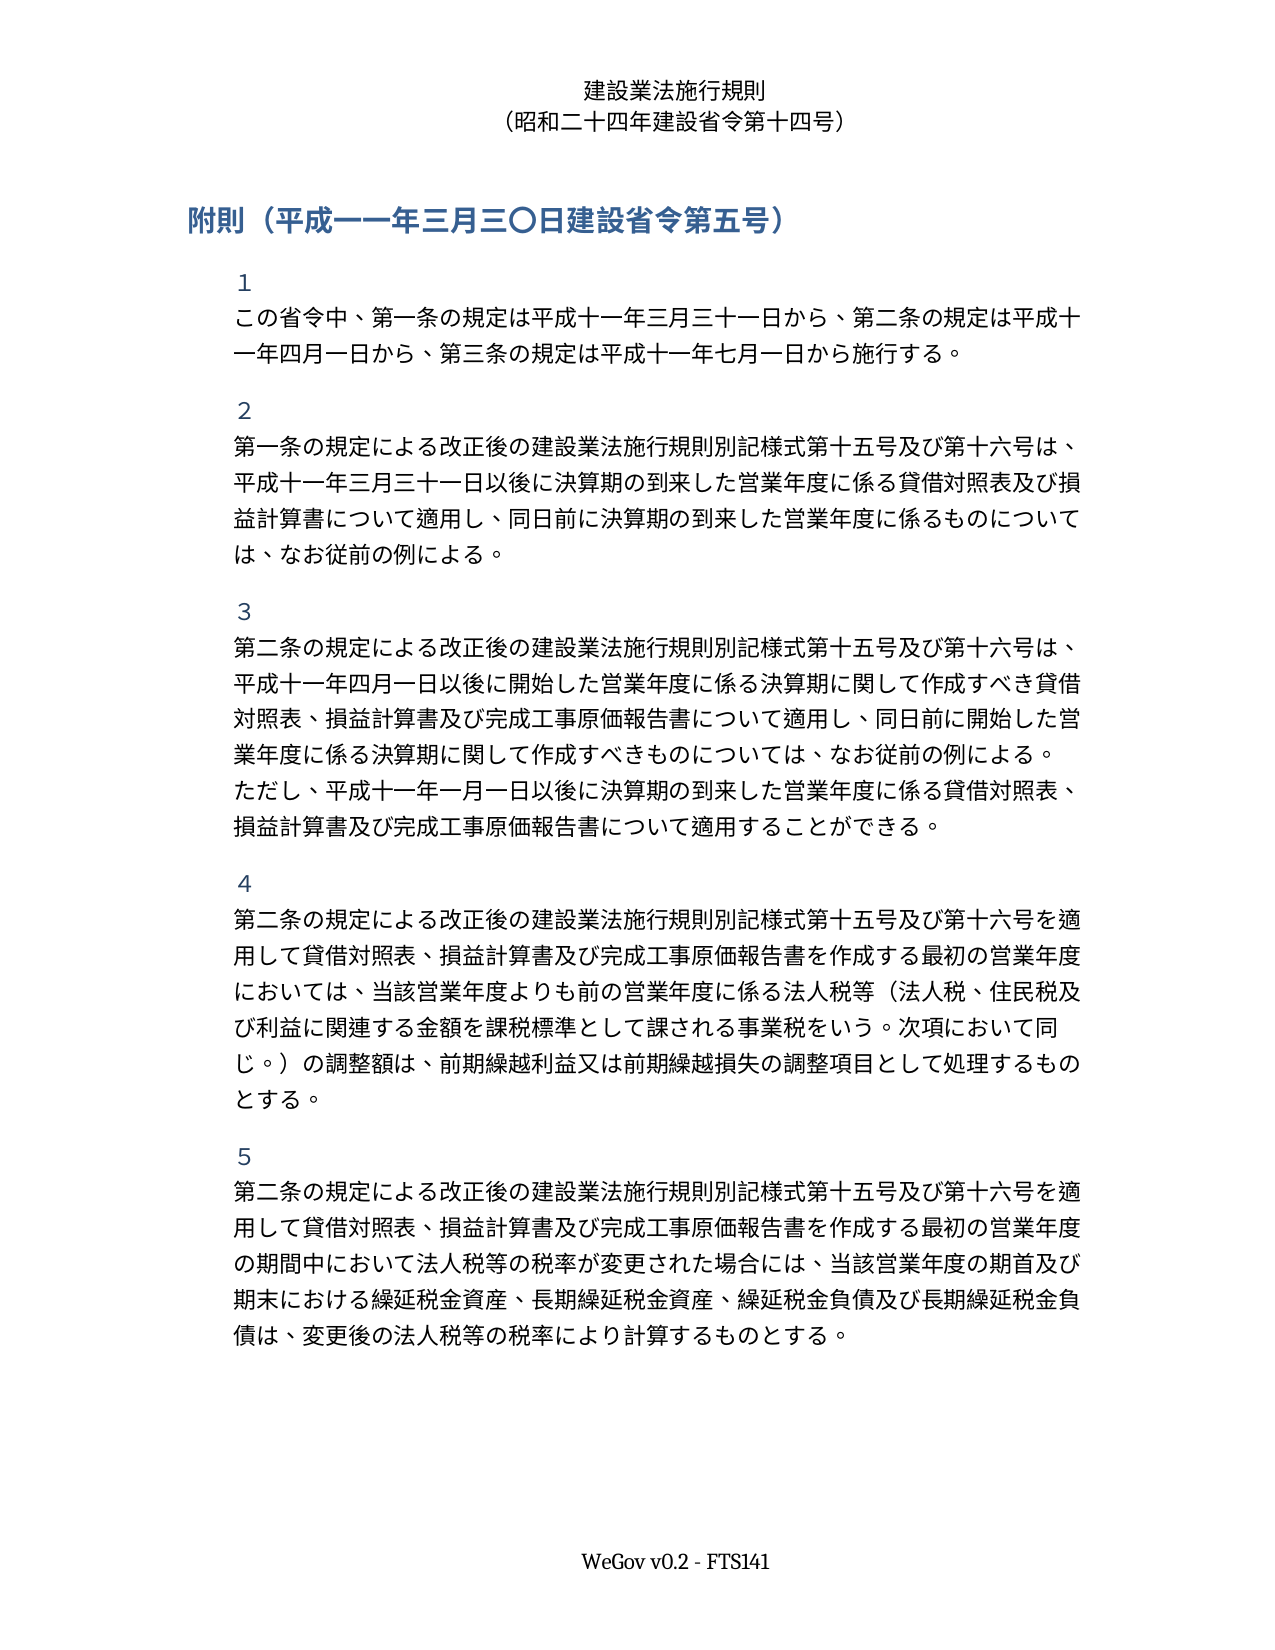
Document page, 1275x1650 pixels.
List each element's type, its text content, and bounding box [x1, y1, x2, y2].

subtitle ５ [233, 1140, 1087, 1172]
text 第二条の規定による改正後の建設業法施行規則別記様式第十五号及び第十六号を適用して貸借対照表、損益計算書及び完成工事原価報告書を作成する最初の営業年度の期間中において法人税等の税率が変更された場合には、当該営業年度の期首及び期末における繰延税金資産、長期繰延税金資産、繰延税金負債及び長期繰延税金負債は、変更後の法人税等の税率により計算するものとする。 [233, 1176, 1087, 1351]
subtitle ３ [233, 596, 1087, 627]
text 第二条の規定による改正後の建設業法施行規則別記様式第十五号及び第十六号を適用して貸借対照表、損益計算書及び完成工事原価報告書を作成する最初の営業年度においては、当該営業年度よりも前の営業年度に係る法人税等（法人税、住民税及び利益に関連する金額を課税標準として課される事業税をいう。次項において同じ。）の調整額は、前期繰越利益又は前期繰越損失の調整項目として処理するものとする。 [233, 904, 1087, 1115]
text 第一条の規定による改正後の建設業法施行規則別記様式第十五号及び第十六号は、平成十一年三月三十一日以後に決算期の到来した営業年度に係る貸借対照表及び損益計算書について適用し、同日前に決算期の到来した営業年度に係るものについては、なお従前の例による。 [233, 431, 1087, 570]
subtitle 附則（平成一一年三月三〇日建設省令第五号） [187, 200, 1087, 240]
text 第二条の規定による改正後の建設業法施行規則別記様式第十五号及び第十六号は、平成十一年四月一日以後に開始した営業年度に係る決算期に関して作成すべき貸借対照表、損益計算書及び完成工事原価報告書について適用し、同日前に開始した営業年度に係る決算期に関して作成すべきものについては、なお従前の例による。 ただし、平成十一年一月一日以後に決算期の到来した営業年度に係る貸借対照表、損益計算書及び完成工事原価報告書について適用することができる。 [233, 632, 1087, 842]
subtitle ２ [233, 395, 1087, 426]
subtitle ４ [233, 868, 1087, 899]
subtitle １ [233, 266, 1087, 298]
text この省令中、第一条の規定は平成十一年三月三十一日から、第二条の規定は平成十一年四月一日から、第三条の規定は平成十一年七月一日から施行する。 [233, 302, 1087, 369]
